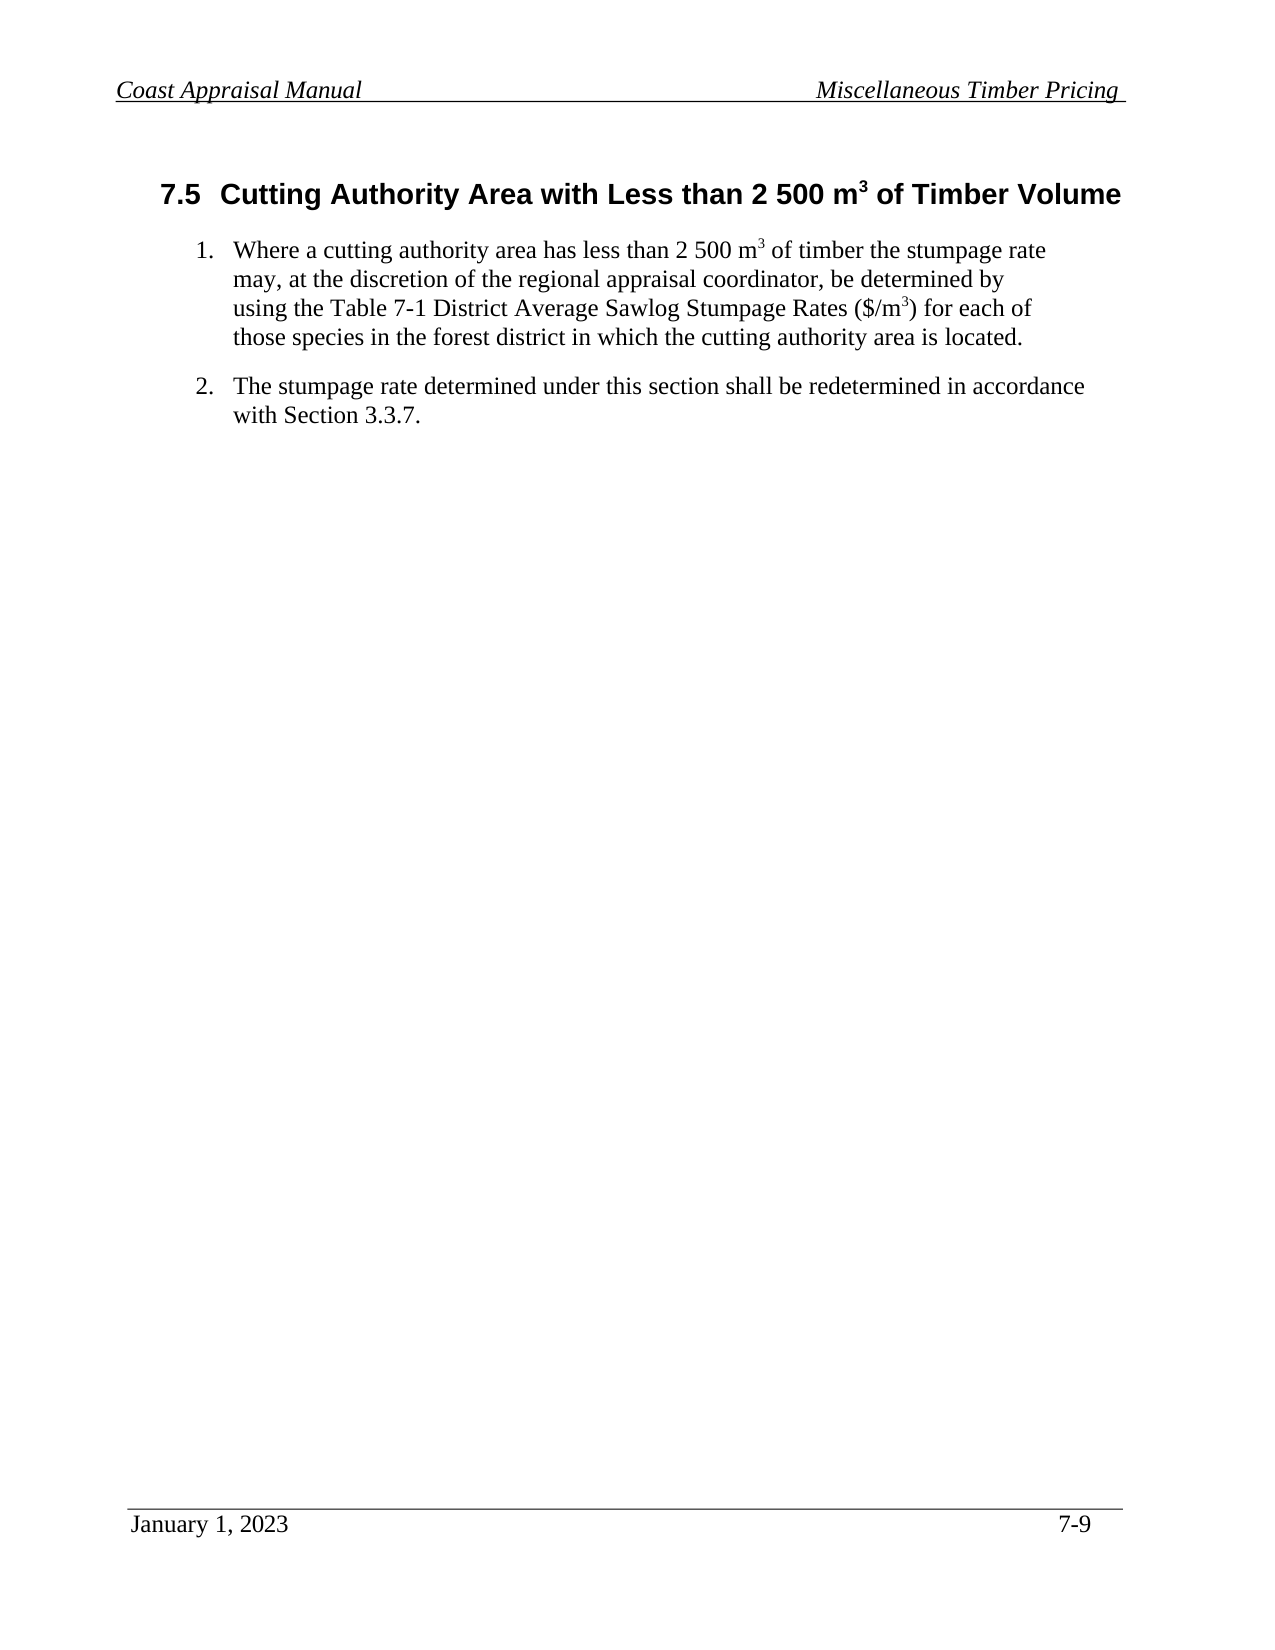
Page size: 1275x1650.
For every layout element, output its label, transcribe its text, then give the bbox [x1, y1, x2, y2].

subtitle Cutting Authority Area with Less than 2 500 m3 of Timber Volume [160, 177, 1239, 210]
list Where a cutting authority area has less than 2 500 m3 of timber the stumpage rate may, at the discretion of the regional appraisal coordinator, be determined by using the Table 7-1 District Average Sawlog Stumpage Rates ($/m3) for each of those species in the forest district in which the cutting authority area is located. [195, 235, 1063, 350]
list The stumpage rate determined under this section shall be redetermined in accordance with Section 3.3.7. [195, 371, 1085, 429]
